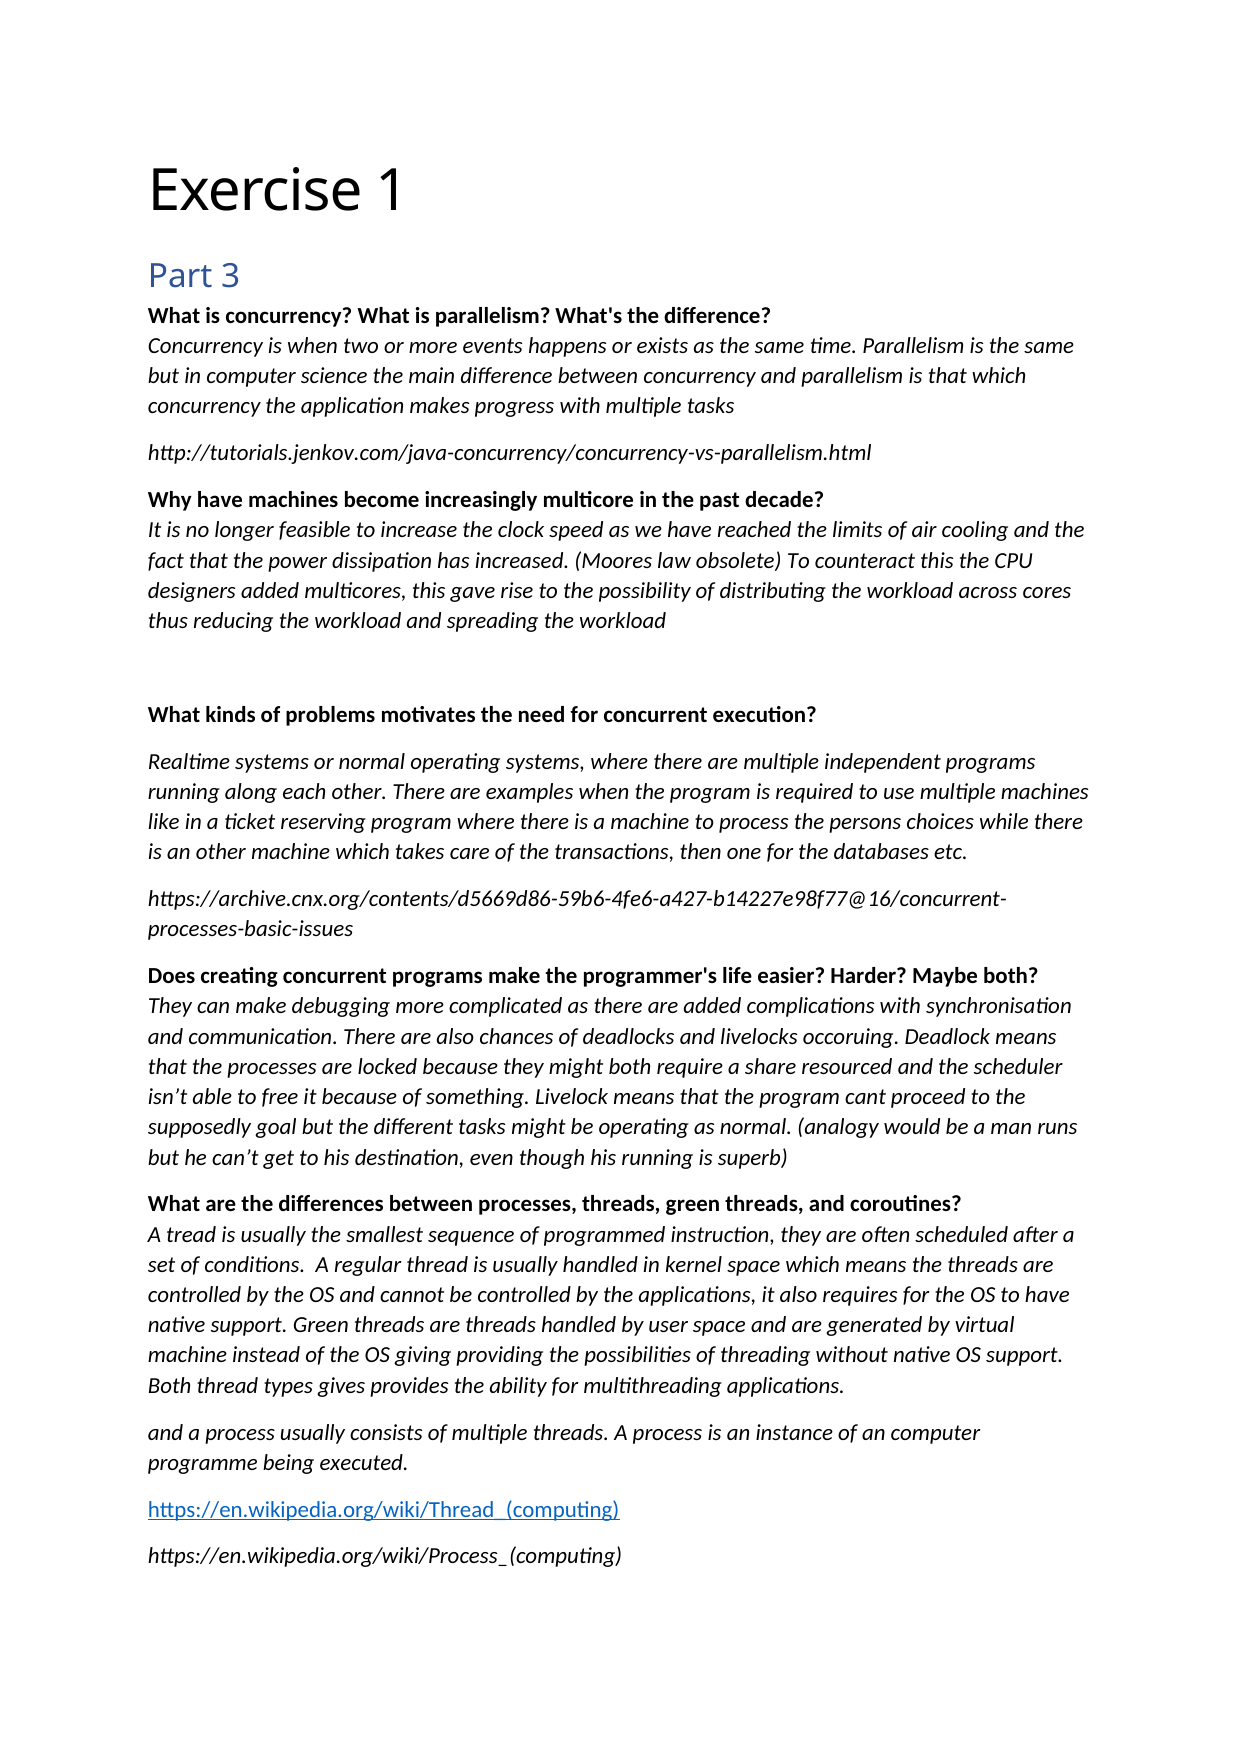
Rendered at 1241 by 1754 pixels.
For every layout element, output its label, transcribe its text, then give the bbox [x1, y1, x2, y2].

title Exercise 1 [148, 148, 1093, 227]
text Realtime systems or normal operating systems, where there are multiple independent programs running along each other. There are examples when the program is required to use multiple machines like in a ticket reserving program where there is a machine to process the persons choices while there is an other machine which takes care of the transactions, then one for the databases etc. [148, 747, 1093, 866]
text https://archive.cnx.org/contents/d5669d86-59b6-4fe6-a427-b14227e98f77@16/concurrent-processes-basic-issues [148, 884, 1093, 943]
text Does creating concurrent programs make the programmer's life easier? Harder? Maybe both? They can make debugging more complicated as there are added complications with synchronisation and communication. There are also chances of deadlocks and livelocks occoruing. Deadlock means that the processes are locked because they might both require a share resourced and the scheduler isn’t able to free it because of something. Livelock means that the program cant proceed to the supposedly goal but the different tasks might be operating as normal. (analogy would be a man runs but he can’t get to his destination, even though his running is superb) [148, 961, 1093, 1171]
text What are the differences between processes, threads, green threads, and coroutines? A tread is usually the smallest sequence of programmed instruction, they are often scheduled after a set of conditions. A regular thread is usually handled in kernel space which means the threads are controlled by the OS and cannot be controlled by the applications, it also requires for the OS to have native support. Green threads are threads handled by user space and are generated by virtual machine instead of the OS giving providing the possibilities of threading without native OS support. Both thread types gives provides the ability for multithreading applications. [148, 1189, 1093, 1399]
text https://en.wikipedia.org/wiki/Thread_(computing) [148, 1495, 1093, 1523]
text Why have machines become increasingly multicore in the past decade? It is no longer feasible to increase the clock speed as we have reached the limits of air cooling and the fact that the power dissipation has increased. (Moores law obsolete) To counteract this the CPU designers added multicores, this gave rise to the possibility of distributing the workload across cores thus reducing the workload and spreading the workload [148, 485, 1093, 634]
text What is concurrency? What is parallelism? What's the difference? Concurrency is when two or more events happens or exists as the same time. Parallelism is the same but in computer science the main difference between concurrency and parallelism is that which concurrency the application makes progress with multiple tasks [148, 301, 1093, 420]
text What kinds of problems motivates the need for concurrent execution? [148, 700, 1093, 728]
text http://tutorials.jenkov.com/java-concurrency/concurrency-vs-parallelism.html [148, 438, 1093, 467]
text https://en.wikipedia.org/wiki/Process_(computing) [148, 1542, 1093, 1570]
text and a process usually consists of multiple threads. A process is an instance of an computer programme being executed. [148, 1418, 1093, 1476]
subtitle Part 3 [148, 252, 1093, 297]
